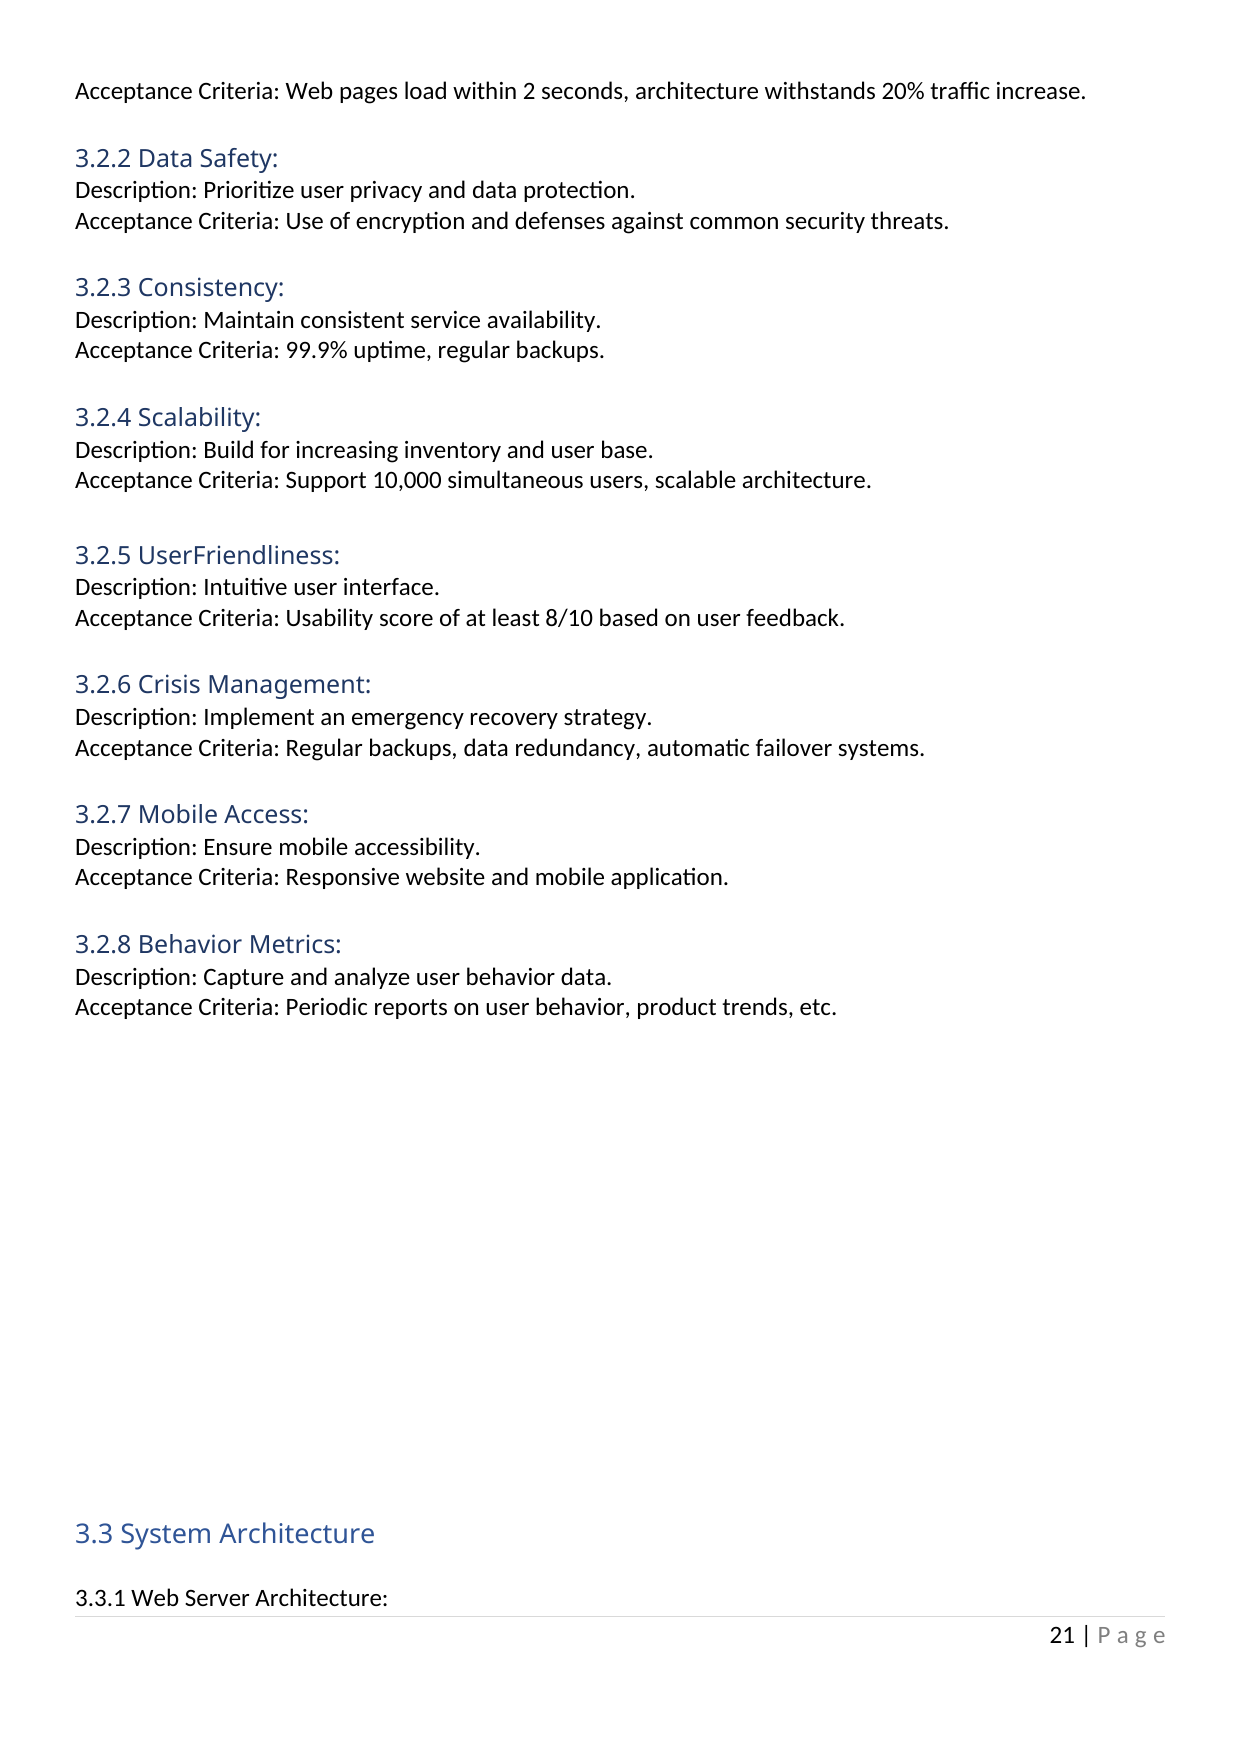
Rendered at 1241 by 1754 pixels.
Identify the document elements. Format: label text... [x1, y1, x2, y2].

text Acceptance Criteria: Regular backups, data redundancy, automatic failover systems. [75, 732, 1165, 762]
text Description: Ensure mobile accessibility. [75, 831, 1165, 861]
text Acceptance Criteria: 99.9% uptime, regular backups. [75, 334, 1165, 365]
text Acceptance Criteria: Responsive website and mobile application. [75, 861, 1165, 892]
subtitle 3.2.2 Data Safety: [75, 140, 1165, 174]
subtitle 3.3 System Architecture [75, 1514, 1165, 1551]
text Description: Prioritize user privacy and data protection. [75, 174, 1165, 205]
subtitle 3.2.3 Consistency: [75, 270, 1165, 304]
text Description: Capture and analyze user behavior data. [75, 961, 1165, 991]
subtitle 3.2.5 UserFriendliness: [75, 537, 1165, 571]
subtitle 3.2.6 Crisis Management: [75, 667, 1165, 701]
subtitle 3.2.4 Scalability: [75, 400, 1165, 434]
text Description: Implement an emergency recovery strategy. [75, 701, 1165, 732]
text Description: Build for increasing inventory and user base. [75, 434, 1165, 464]
subtitle 3.2.7 Mobile Access: [75, 797, 1165, 831]
text Acceptance Criteria: Usability score of at least 8/10 based on user feedback. [75, 602, 1165, 632]
text Description: Maintain consistent service availability. [75, 304, 1165, 334]
text Acceptance Criteria: Support 10,000 simultaneous users, scalable architecture. [75, 464, 1165, 495]
text Acceptance Criteria: Use of encryption and defenses against common security threats. [75, 205, 1165, 235]
text Acceptance Criteria: Periodic reports on user behavior, product trends, etc. [75, 991, 1165, 1022]
text 3.3.1 Web Server Architecture: [75, 1582, 1165, 1612]
subtitle 3.2.8 Behavior Metrics: [75, 927, 1165, 961]
text Acceptance Criteria: Web pages load within 2 seconds, architecture withstands 20% traffic increase. [75, 75, 1165, 106]
text Description: Intuitive user interface. [75, 571, 1165, 602]
